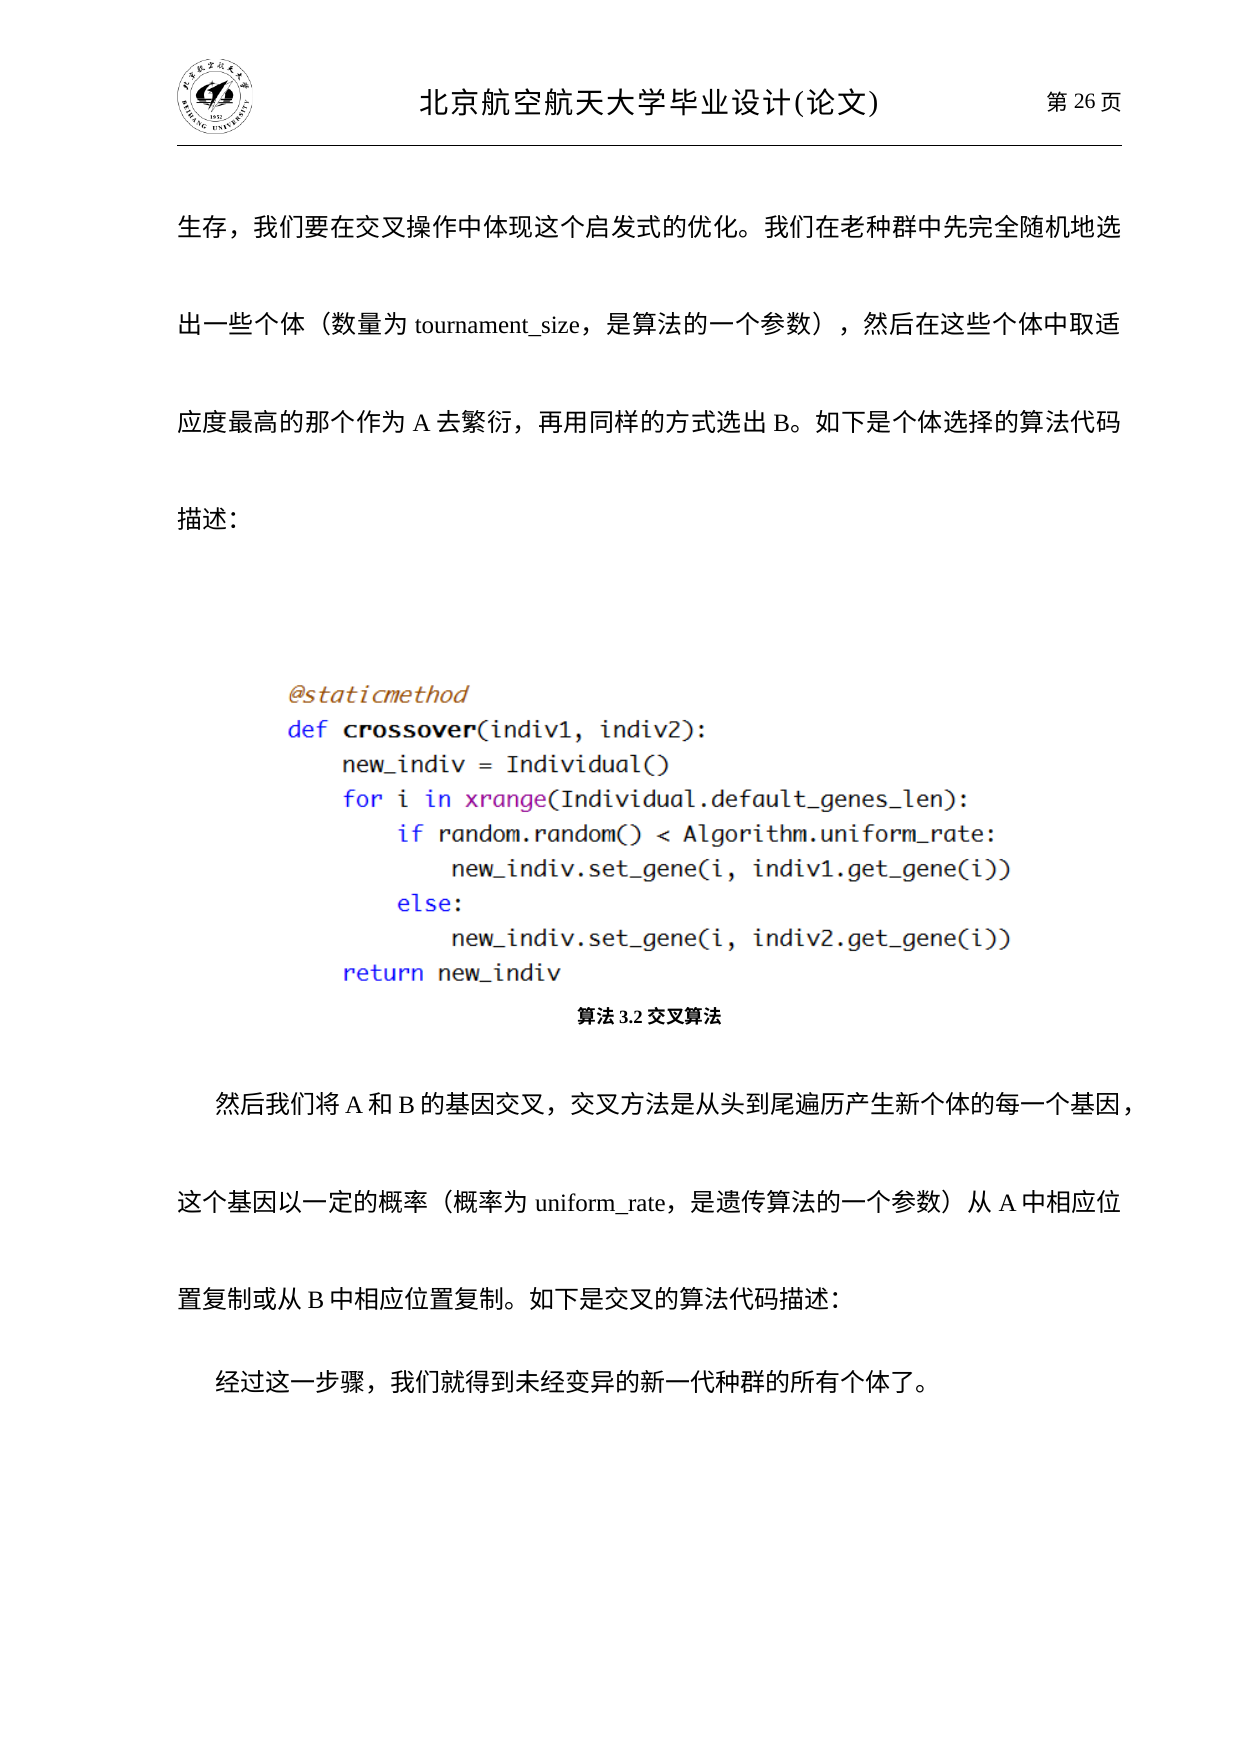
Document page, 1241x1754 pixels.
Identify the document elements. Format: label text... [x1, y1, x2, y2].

picture [177, 59, 253, 134]
text 经过这一步骤，我们就得到未经变异的新一代种群的所有个体了。 [177, 1348, 1122, 1413]
picture [280, 673, 1019, 997]
